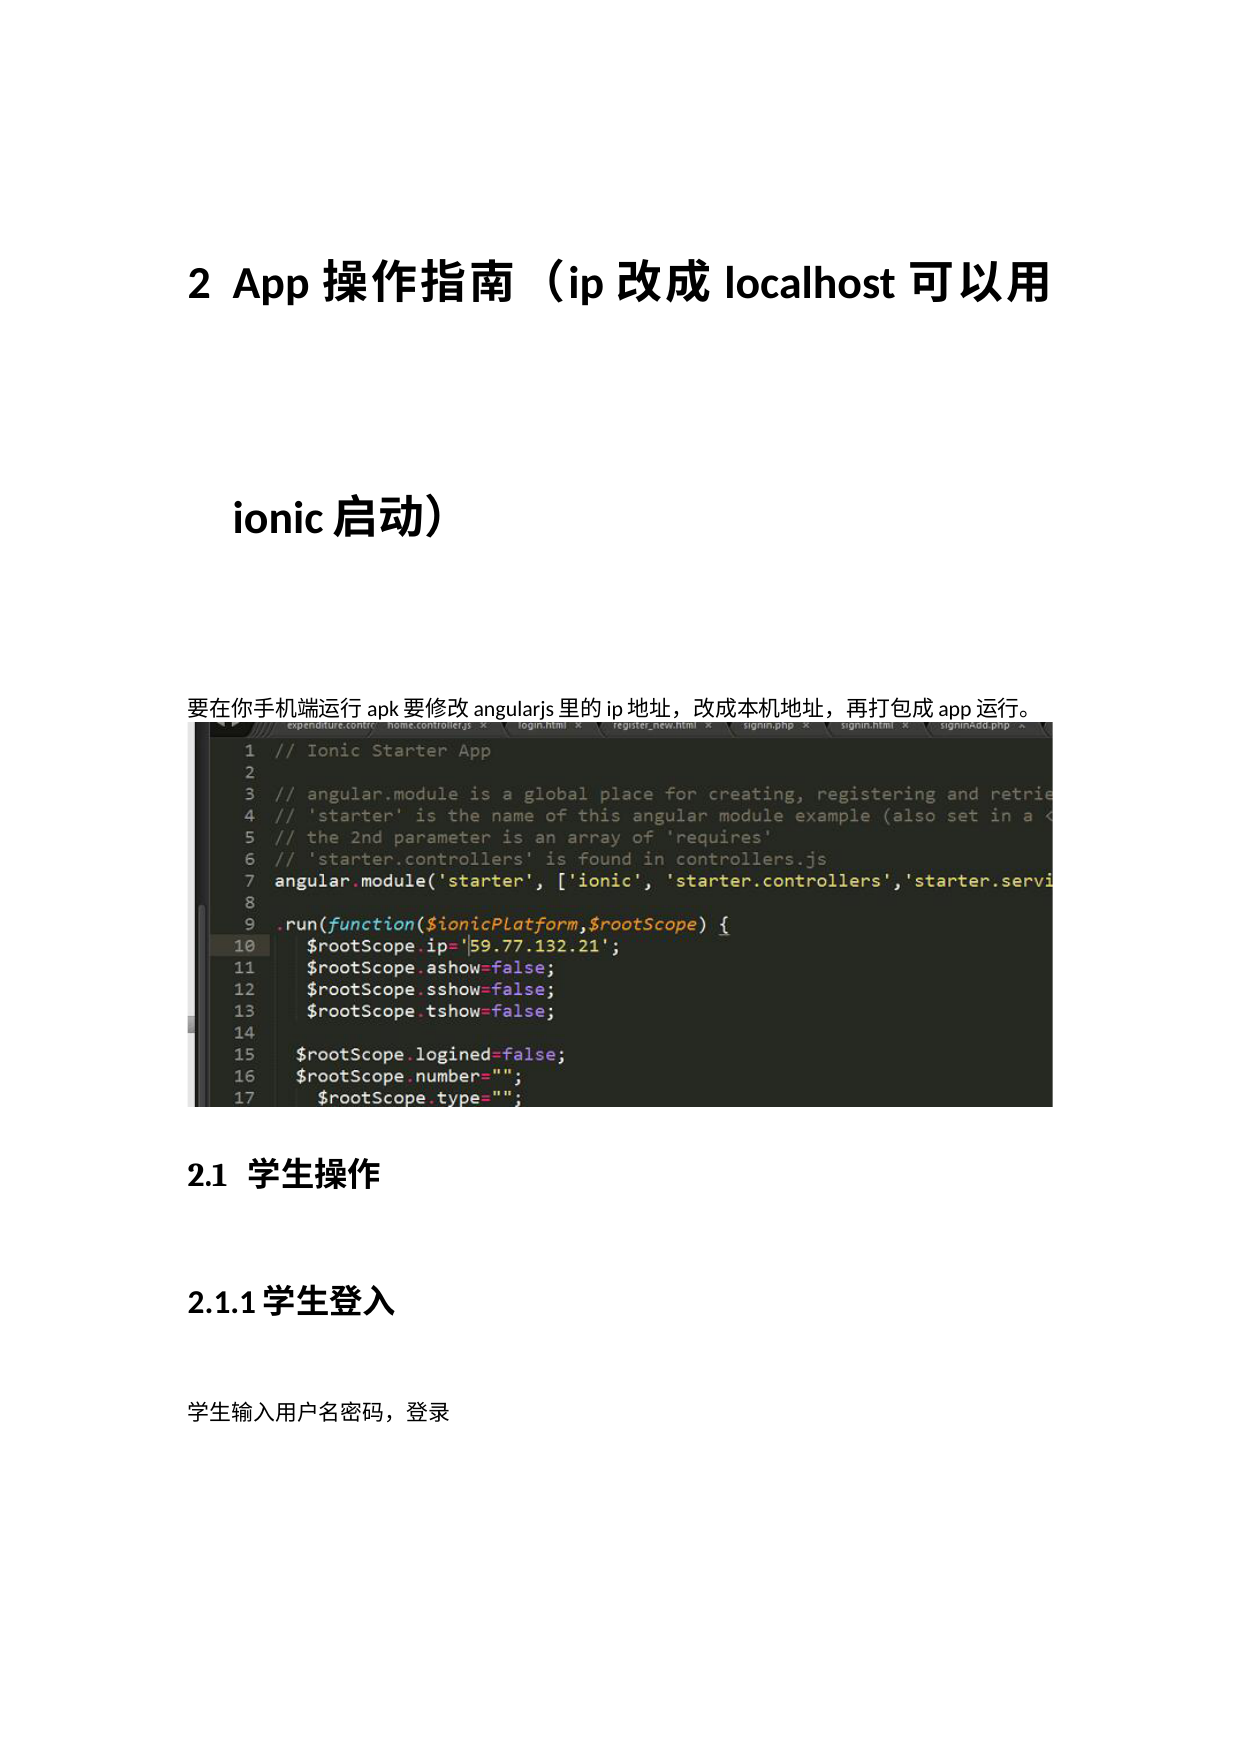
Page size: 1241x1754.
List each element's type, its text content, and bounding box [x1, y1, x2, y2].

subtitle 学生操作 [187, 1140, 1053, 1205]
text 要在你手机端运行apk要修改angularjs里的ip地址，改成本机地址，再打包成app运行。 [187, 690, 1053, 722]
picture [187, 722, 1053, 1107]
subtitle App操作指南（ip改成localhost可以用ionic启动） [187, 230, 1053, 562]
text 学生输入用户名密码，登录 [187, 1394, 1053, 1427]
subtitle 学生登入 [187, 1267, 1053, 1332]
